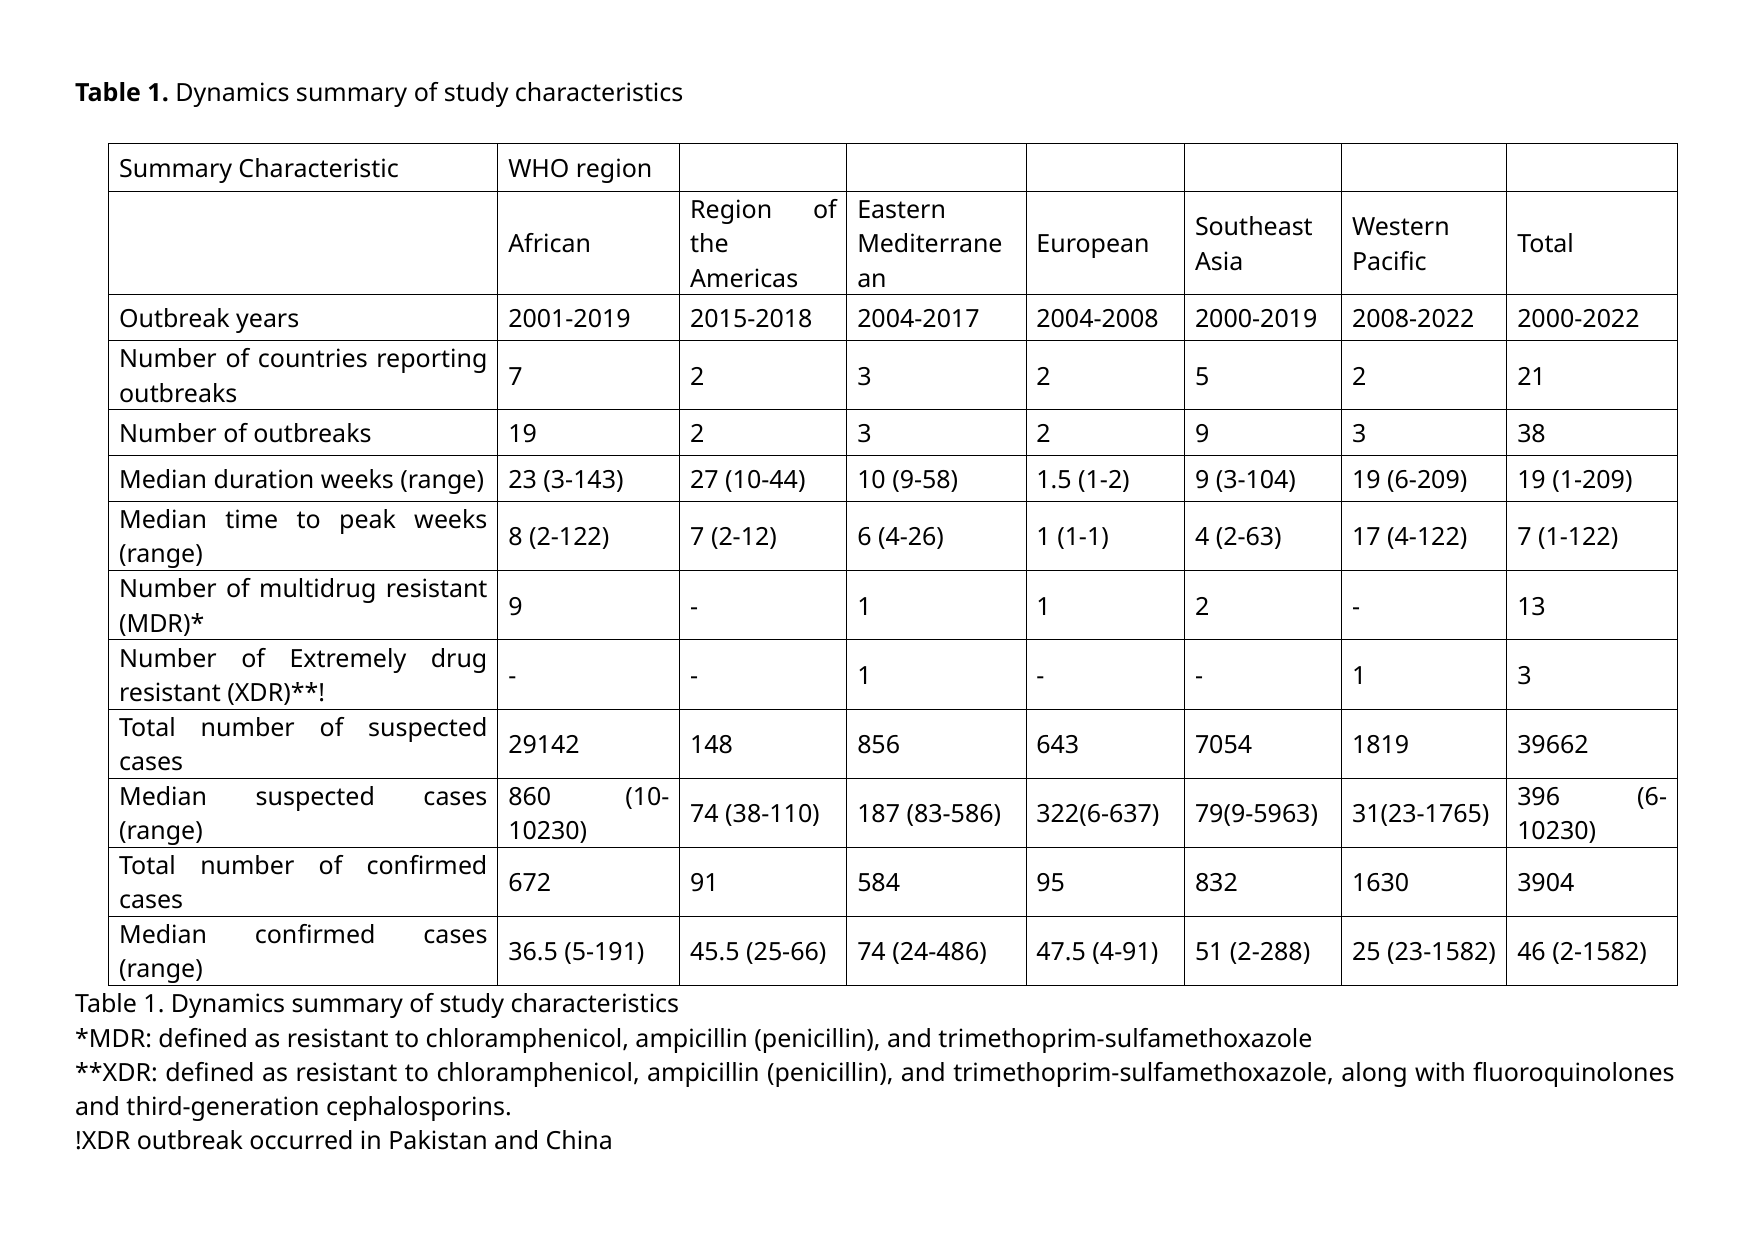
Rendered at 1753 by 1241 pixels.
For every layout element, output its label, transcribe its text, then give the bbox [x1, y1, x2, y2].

table_cell 2001-2019 [498, 295, 679, 340]
table_cell 38 [1507, 410, 1677, 455]
table_cell 10 (9-58) [847, 456, 1026, 501]
table_cell 832 [1185, 848, 1341, 916]
table_cell Outbreak years [109, 295, 497, 340]
table_cell 1819 [1342, 710, 1506, 778]
table_cell 45.5 (25-66) [680, 917, 846, 985]
table_cell 2015-2018 [680, 295, 846, 340]
table_cell 7 [498, 341, 679, 409]
table_cell 46 (2-1582) [1507, 917, 1677, 985]
table_cell Number of Extremely drug resistant (XDR)**! [109, 640, 497, 708]
table_cell 25 (23-1582) [1342, 917, 1506, 985]
table_cell 74 (24-486) [847, 917, 1026, 985]
table_cell 27 (10-44) [680, 456, 846, 501]
table_cell 21 [1507, 341, 1677, 409]
table_header [847, 144, 1026, 191]
table_cell African [498, 192, 679, 294]
table_header [1185, 144, 1341, 191]
table_cell 2000-2022 [1507, 295, 1677, 340]
table_cell 39662 [1507, 710, 1677, 778]
table_cell 187 (83-586) [847, 779, 1026, 847]
table_cell [109, 192, 497, 294]
table_cell Southeast Asia [1185, 192, 1341, 294]
table_cell 95 [1027, 848, 1184, 916]
table_cell 1 [1342, 640, 1506, 708]
table_cell 31(23-1765) [1342, 779, 1506, 847]
table_cell 3904 [1507, 848, 1677, 916]
table_cell 2 [1027, 410, 1184, 455]
table_cell 322(6-637) [1027, 779, 1184, 847]
table_cell 1630 [1342, 848, 1506, 916]
table_cell 51 (2-288) [1185, 917, 1341, 985]
table_cell 3 [847, 410, 1026, 455]
text Table 1. Dynamics summary of study characteristics [75, 75, 1677, 109]
table_cell 148 [680, 710, 846, 778]
table_cell Eastern Mediterranean [847, 192, 1026, 294]
table_header [1027, 144, 1184, 191]
table_cell Median duration weeks (range) [109, 456, 497, 501]
table_cell European [1027, 192, 1184, 294]
table_cell 29142 [498, 710, 679, 778]
table_cell 3 [1507, 640, 1677, 708]
text Table 1. Dynamics summary of study characteristics [75, 986, 1677, 1020]
table_cell 19 (6-209) [1342, 456, 1506, 501]
table_cell 9 [1185, 410, 1341, 455]
table_cell 36.5 (5-191) [498, 917, 679, 985]
table_cell 1.5 (1-2) [1027, 456, 1184, 501]
table_cell 584 [847, 848, 1026, 916]
table_cell 3 [847, 341, 1026, 409]
table_cell 396 (6-10230) [1507, 779, 1677, 847]
table_cell 672 [498, 848, 679, 916]
table_cell 2 [1185, 571, 1341, 639]
table_cell 19 [498, 410, 679, 455]
table_cell 1 [847, 571, 1026, 639]
table_cell Number of outbreaks [109, 410, 497, 455]
table_cell 2 [1027, 341, 1184, 409]
table_header [1507, 144, 1677, 191]
table_cell 4 (2-63) [1185, 502, 1341, 570]
table_cell 1 [847, 640, 1026, 708]
table_cell 17 (4-122) [1342, 502, 1506, 570]
table_cell - [1185, 640, 1341, 708]
table_cell 47.5 (4-91) [1027, 917, 1184, 985]
table_cell 6 (4-26) [847, 502, 1026, 570]
table_header Summary Characteristic [109, 144, 497, 191]
table_cell 3 [1342, 410, 1506, 455]
table_cell 2004-2008 [1027, 295, 1184, 340]
table_cell 2 [1342, 341, 1506, 409]
table_cell Median suspected cases (range) [109, 779, 497, 847]
table_cell 1 (1-1) [1027, 502, 1184, 570]
text !XDR outbreak occurred in Pakistan and China [75, 1122, 1677, 1156]
table_cell 5 [1185, 341, 1341, 409]
table_cell Total number of suspected cases [109, 710, 497, 778]
table_cell 856 [847, 710, 1026, 778]
table_cell 2004-2017 [847, 295, 1026, 340]
table_cell - [680, 571, 846, 639]
table_header [1342, 144, 1506, 191]
table_cell 2000-2019 [1185, 295, 1341, 340]
table_cell Median time to peak weeks (range) [109, 502, 497, 570]
table_cell 643 [1027, 710, 1184, 778]
table_cell Median confirmed cases (range) [109, 917, 497, 985]
table_cell - [680, 640, 846, 708]
table_cell 9 (3-104) [1185, 456, 1341, 501]
table_cell - [1027, 640, 1184, 708]
table_cell 91 [680, 848, 846, 916]
table_header WHO region [498, 144, 679, 191]
table_header [680, 144, 846, 191]
table_cell 79(9-5963) [1185, 779, 1341, 847]
text *MDR: defined as resistant to chloramphenicol, ampicillin (penicillin), and trimethoprim-sulfamethoxazole [75, 1020, 1677, 1054]
table_cell Number of multidrug resistant (MDR)* [109, 571, 497, 639]
table_cell 7 (1-122) [1507, 502, 1677, 570]
table_cell 74 (38-110) [680, 779, 846, 847]
table_cell 9 [498, 571, 679, 639]
table_cell 7 (2-12) [680, 502, 846, 570]
table_cell 13 [1507, 571, 1677, 639]
table_cell 2008-2022 [1342, 295, 1506, 340]
table_cell 8 (2-122) [498, 502, 679, 570]
table_cell 23 (3-143) [498, 456, 679, 501]
table_cell Region of the Americas [680, 192, 846, 294]
table_cell 1 [1027, 571, 1184, 639]
table_cell Western Pacific [1342, 192, 1506, 294]
table_cell 860 (10-10230) [498, 779, 679, 847]
table_cell - [1342, 571, 1506, 639]
table_cell - [498, 640, 679, 708]
table_cell 7054 [1185, 710, 1341, 778]
table_cell 2 [680, 341, 846, 409]
table_cell Number of countries reporting outbreaks [109, 341, 497, 409]
table_cell 19 (1-209) [1507, 456, 1677, 501]
table_cell Total [1507, 192, 1677, 294]
text **XDR: defined as resistant to chloramphenicol, ampicillin (penicillin), and trimethoprim-sulfamethoxazole, along with fluoroquinolones and third-generation cephalosporins. [75, 1054, 1677, 1122]
table_cell Total number of confirmed cases [109, 848, 497, 916]
table_cell 2 [680, 410, 846, 455]
